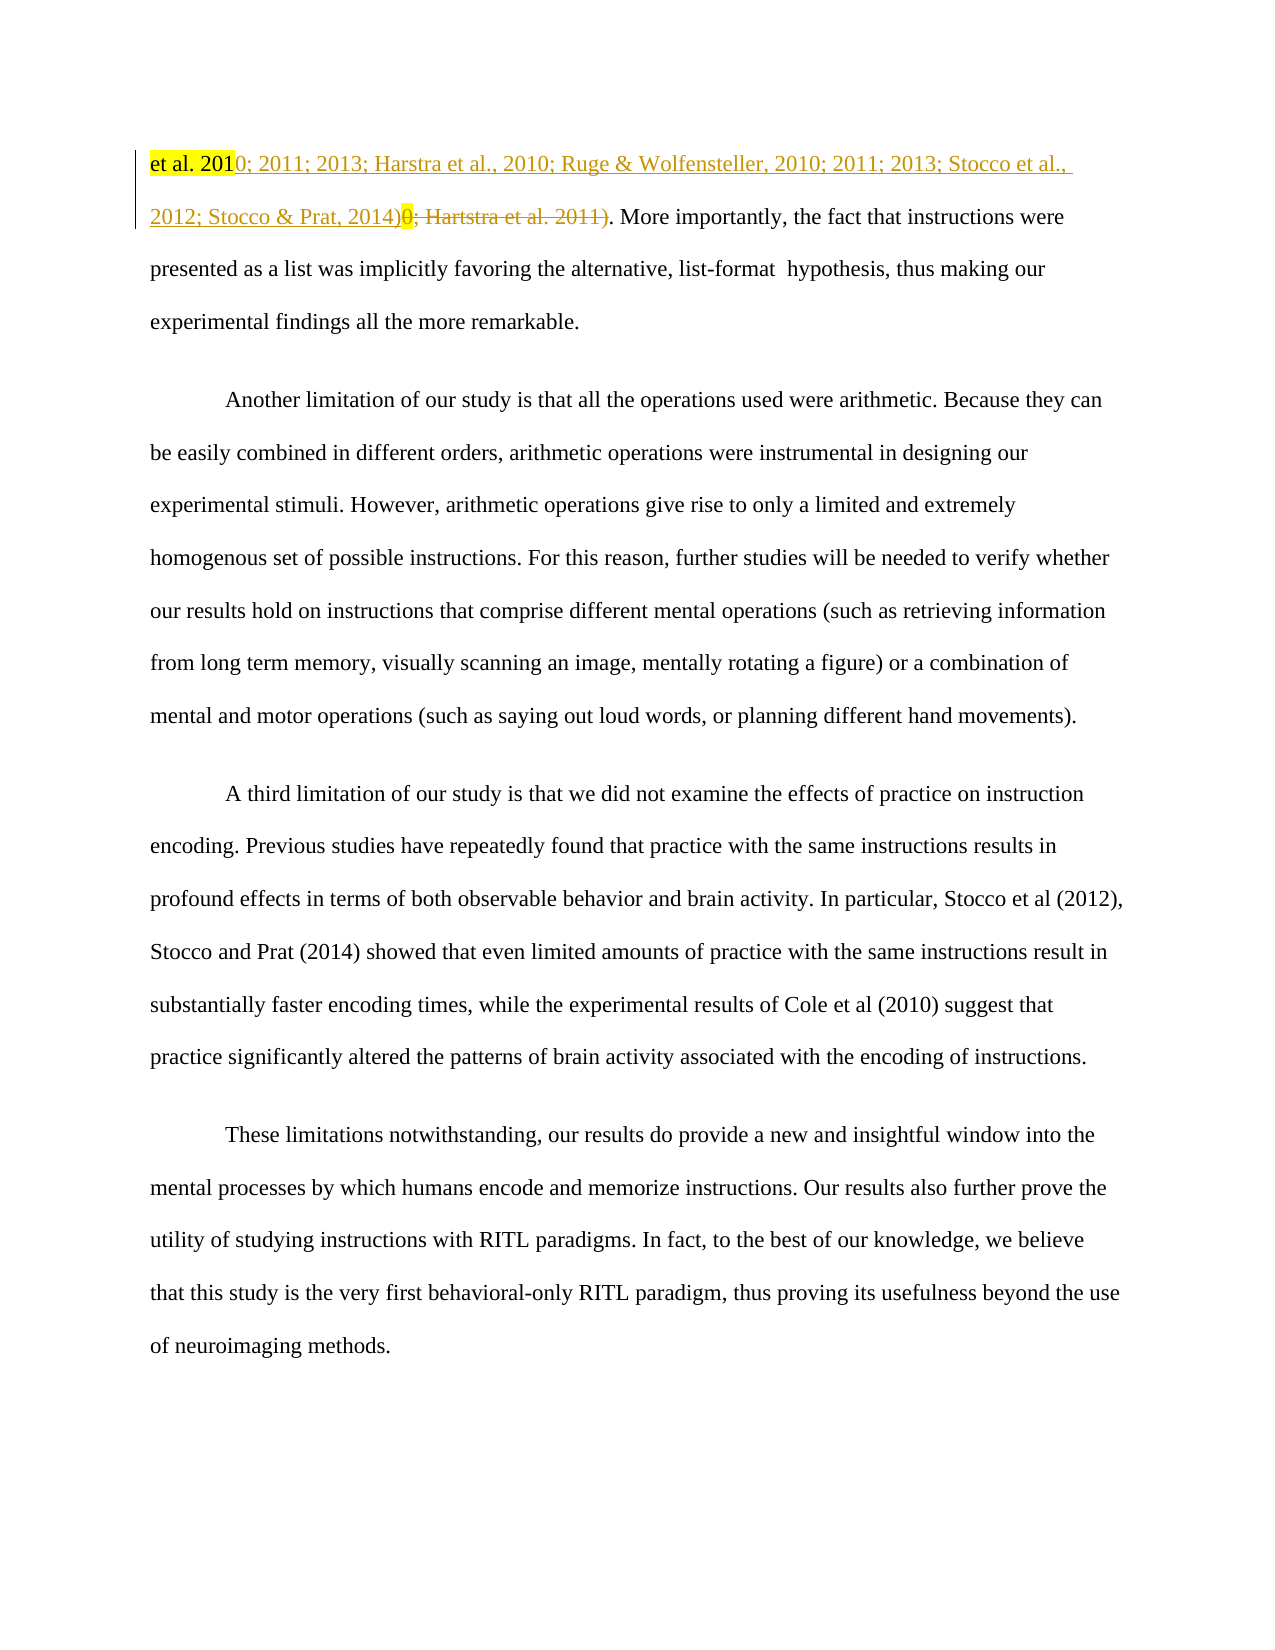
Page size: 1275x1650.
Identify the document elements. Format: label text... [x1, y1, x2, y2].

text These limitations notwithstanding, our results do provide a new and insightful window into the mental processes by which humans encode and memorize instructions. Our results also further prove the utility of studying instructions with RITL paradigms. In fact, to the best of our knowledge, we believe that this study is the very first behavioral-only RITL paradigm, thus proving its usefulness beyond the use of neuroimaging methods. [150, 1121, 1125, 1358]
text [150, 150, 1125, 334]
text Another limitation of our study is that all the operations used were arithmetic. Because they can be easily combined in different orders, arithmetic operations were instrumental in designing our experimental stimuli. However, arithmetic operations give rise to only a limited and extremely homogenous set of possible instructions. For this reason, further studies will be needed to verify whether our results hold on instructions that comprise different mental operations (such as retrieving information from long term memory, visually scanning an image, mentally rotating a figure) or a combination of mental and motor operations (such as saying out loud words, or planning different hand movements). [150, 386, 1125, 728]
text A third limitation of our study is that we did not examine the effects of practice on instruction encoding. Previous studies have repeatedly found that practice with the same instructions results in profound effects in terms of both observable behavior and brain activity. In particular, Stocco et al (2012), Stocco and Prat (2014) showed that even limited amounts of practice with the same instructions result in substantially faster encoding times, while the experimental results of Cole et al (2010) suggest that practice significantly altered the patterns of brain activity associated with the encoding of instructions. [150, 780, 1125, 1070]
